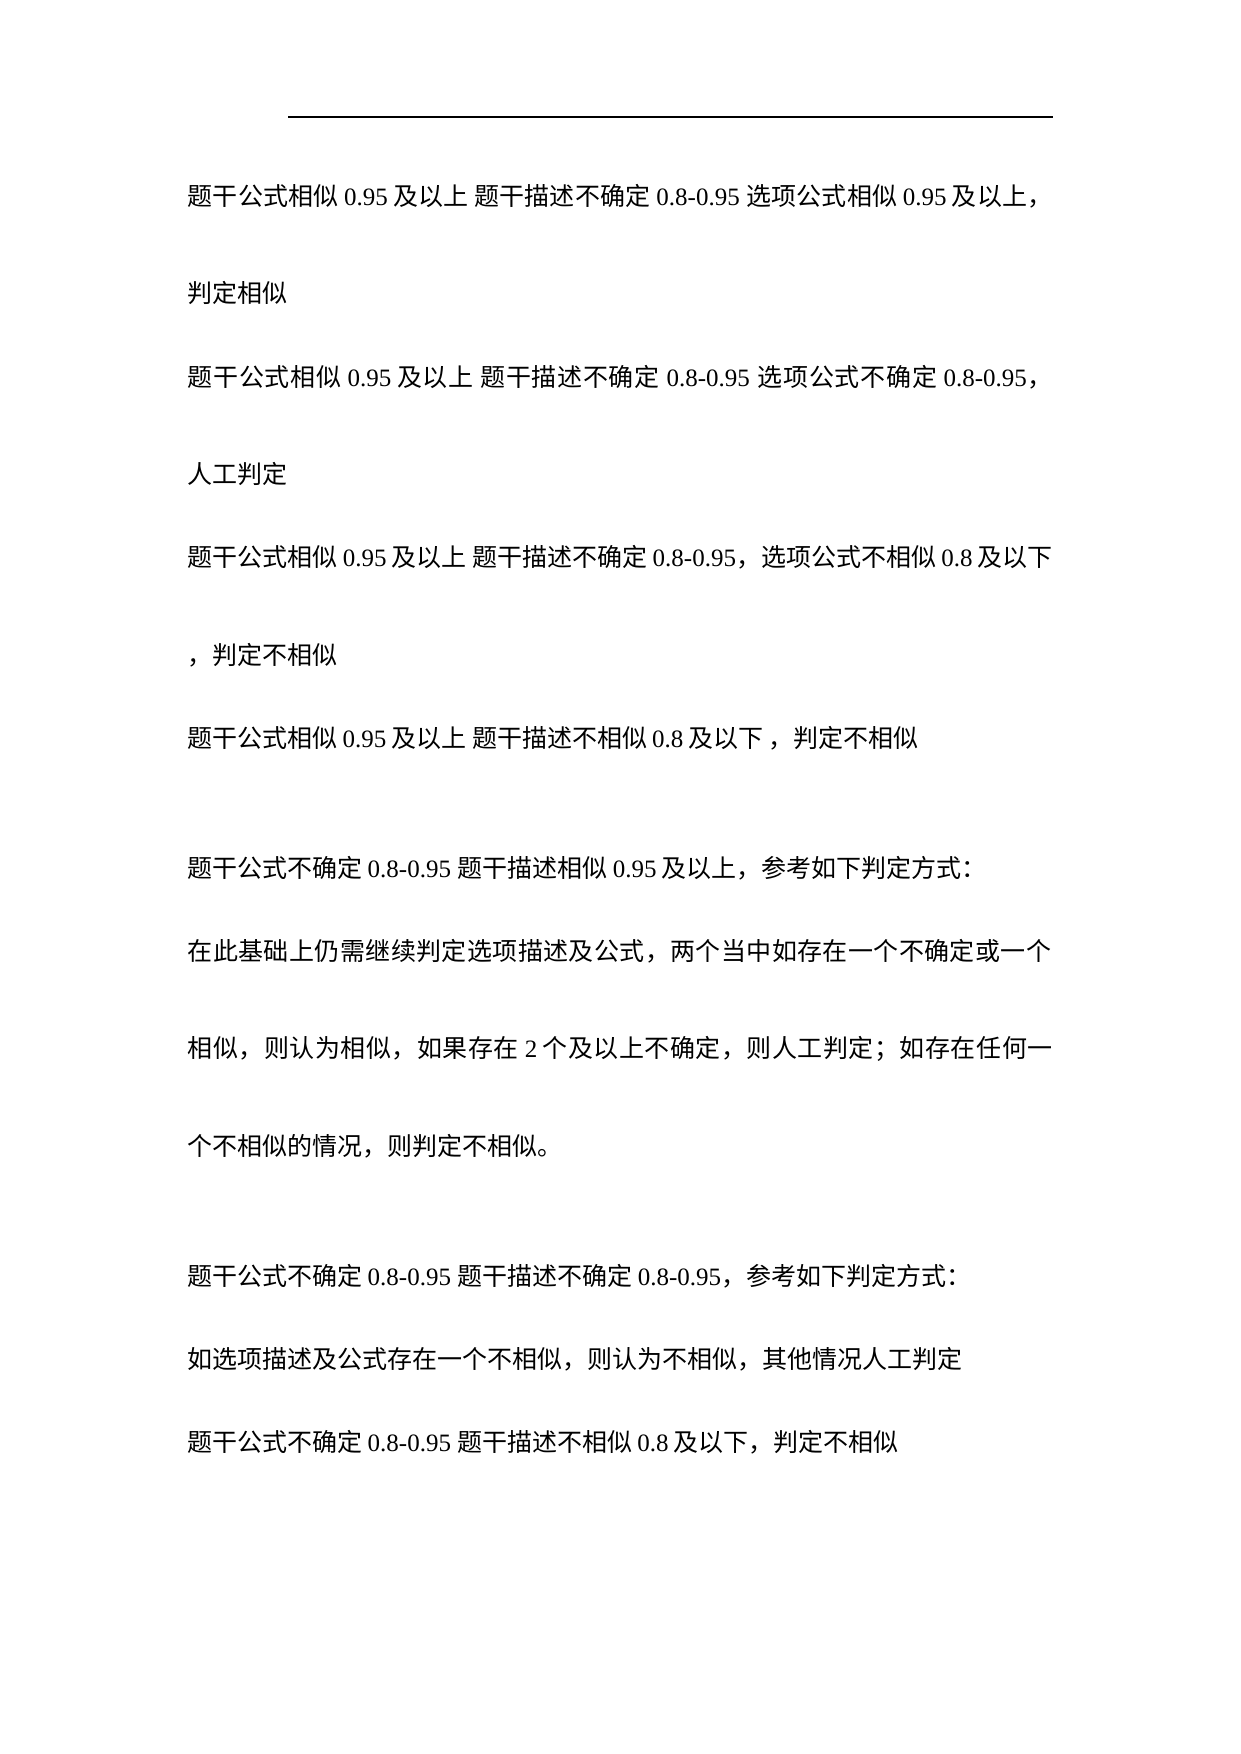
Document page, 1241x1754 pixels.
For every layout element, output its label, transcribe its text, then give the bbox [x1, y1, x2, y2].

text 题干公式相似0.95及以上 题干描述不确定0.8-0.95 选项公式不确定0.8-0.95，人工判定 [187, 343, 1053, 505]
text 题干公式相似0.95及以上 题干描述不相似0.8及以下 ，判定不相似 [187, 704, 1053, 769]
text 如选项描述及公式存在一个不相似，则认为不相似，其他情况人工判定 [187, 1325, 1053, 1390]
text 在此基础上仍需继续判定选项描述及公式，两个当中如存在一个不确定或一个相似，则认为相似，如果存在2个及以上不确定，则人工判定；如存在任何一个不相似的情况，则判定不相似。 [187, 917, 1053, 1177]
text 题干公式相似0.95及以上 题干描述不确定0.8-0.95，选项公式不相似0.8及以下 ，判定不相似 [187, 523, 1053, 686]
text 题干公式不确定0.8-0.95 题干描述相似 0.95及以上，参考如下判定方式： [187, 834, 1053, 899]
text 题干公式相似0.95及以上 题干描述不确定0.8-0.95 选项公式相似0.95及以上，判定相似 [187, 162, 1053, 324]
text 题干公式不确定0.8-0.95 题干描述不确定 0.8-0.95，参考如下判定方式： [187, 1242, 1053, 1307]
text 题干公式不确定0.8-0.95 题干描述不相似0.8及以下，判定不相似 [187, 1408, 1053, 1473]
